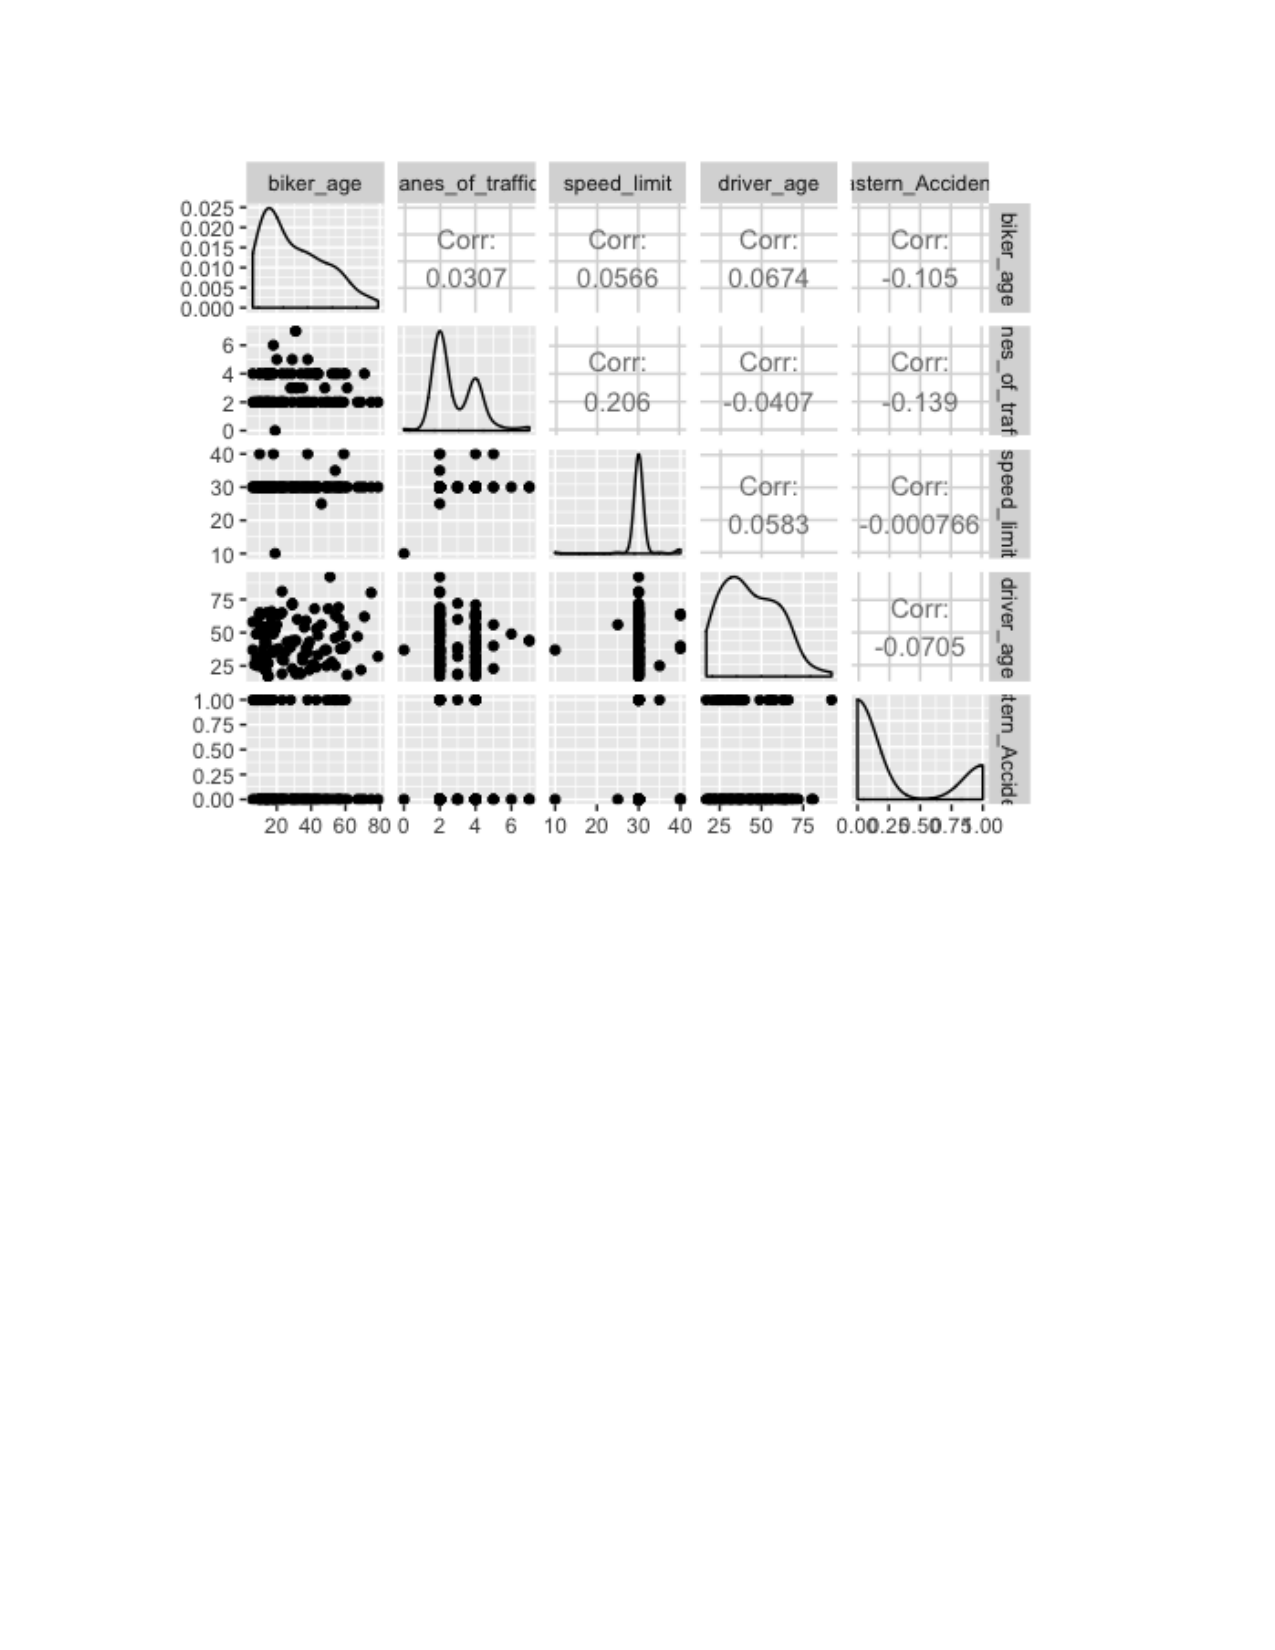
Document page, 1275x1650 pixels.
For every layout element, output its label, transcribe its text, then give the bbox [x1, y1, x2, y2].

picture [168, 150, 1044, 850]
